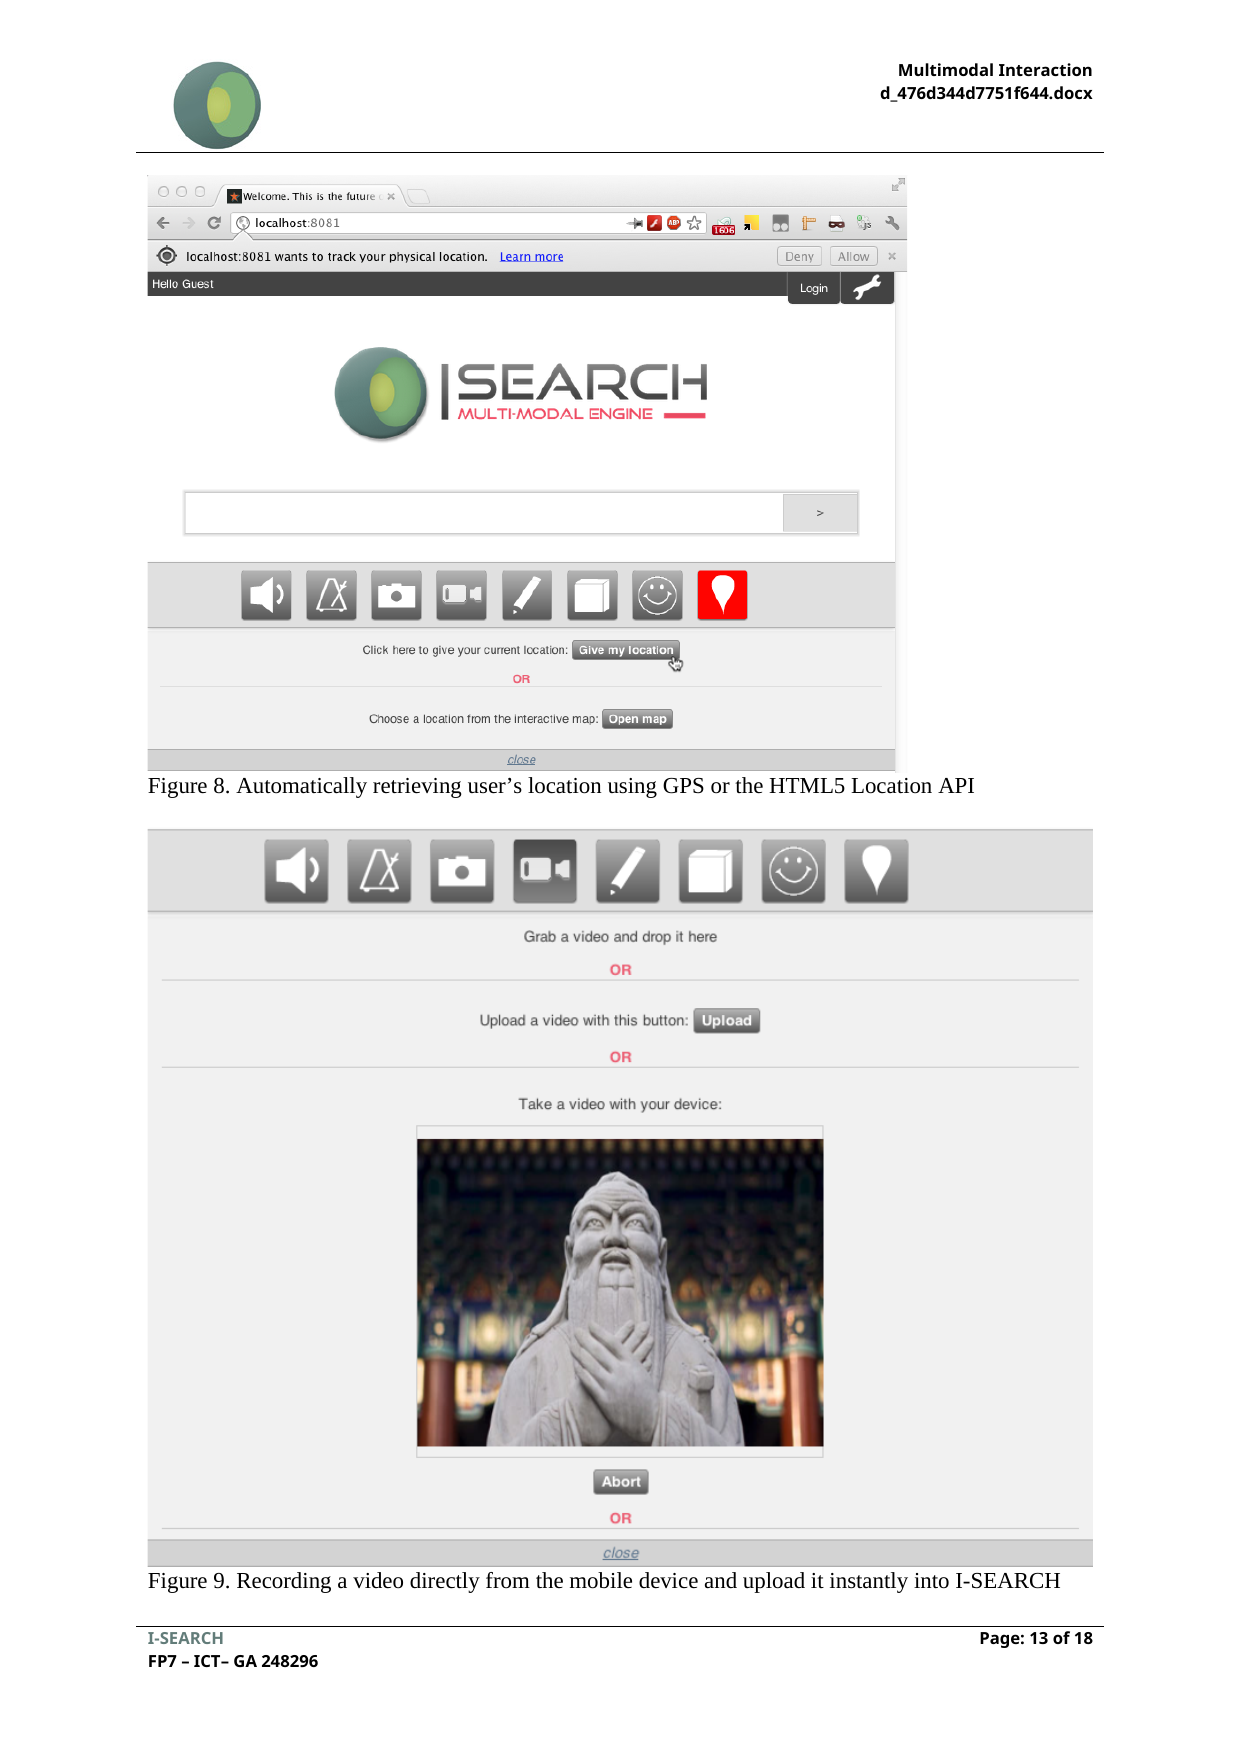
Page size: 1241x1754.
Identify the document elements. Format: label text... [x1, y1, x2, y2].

text Figure 9. Recording a video directly from the mobile device and upload it instantly into I-SEARCH [148, 1567, 1092, 1593]
text Figure 8. Automatically retrieving user’s location using GPS or the HTML5 Location API [148, 772, 1092, 799]
picture [147, 175, 908, 773]
picture [170, 59, 264, 152]
picture [147, 827, 1093, 1567]
